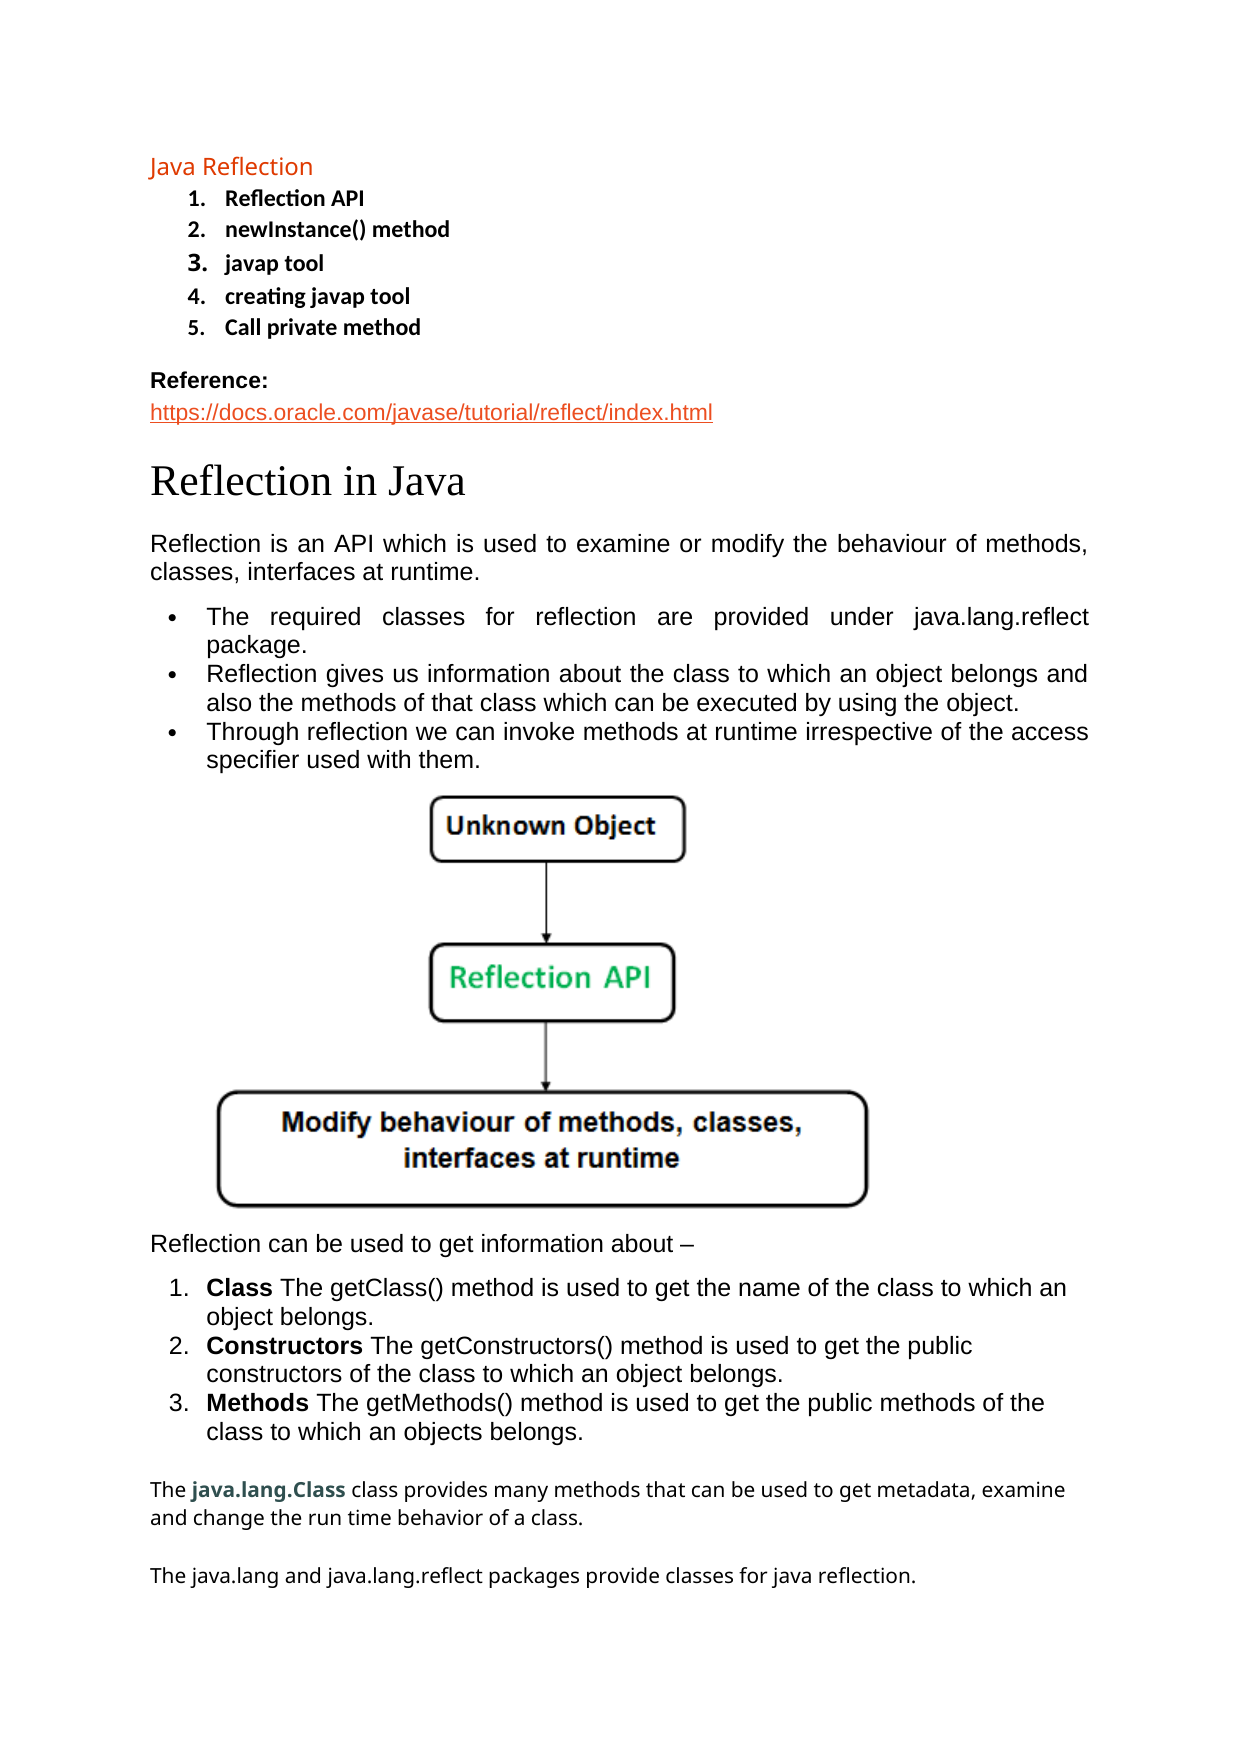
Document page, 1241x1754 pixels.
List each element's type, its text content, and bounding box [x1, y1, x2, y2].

subtitle Java Reflection [150, 150, 1090, 183]
list newInstance() method [187, 214, 1090, 243]
text Reference: https://docs.oracle.com/javase/tutorial/reflect/index.html [150, 361, 1090, 426]
list Methods The getMethods() method is used to get the public methods of the class to which an objects belongs. [169, 1388, 1090, 1446]
list Constructors The getConstructors() method is used to get the public constructors of the class to which an object belongs. [169, 1331, 1090, 1388]
text The java.lang and java.lang.reflect packages provide classes for java reflection. [150, 1561, 1090, 1589]
text Reflection is an API which is used to examine or modify the behaviour of methods, classes, interfaces at runtime. [150, 529, 1090, 586]
list The required classes for reflection are provided under java.lang.reflect package. [169, 602, 1090, 659]
list Through reflection we can invoke methods at runtime irrespective of the access specifier used with them. [169, 717, 1090, 774]
list Reflection API [187, 183, 1090, 212]
picture [150, 774, 940, 1229]
list creating javap tool [187, 281, 1090, 310]
list javap tool [187, 246, 1090, 278]
text The java.lang.Class class provides many methods that can be used to get metadata, examine and change the run time behavior of a class. [150, 1475, 1090, 1532]
list Reflection gives us information about the class to which an object belongs and also the methods of that class which can be executed by using the object. [169, 659, 1090, 717]
list Call private method [187, 312, 1090, 342]
text Reflection in Java [150, 455, 1090, 505]
list Class The getClass() method is used to get the name of the class to which an object belongs. [169, 1273, 1090, 1331]
